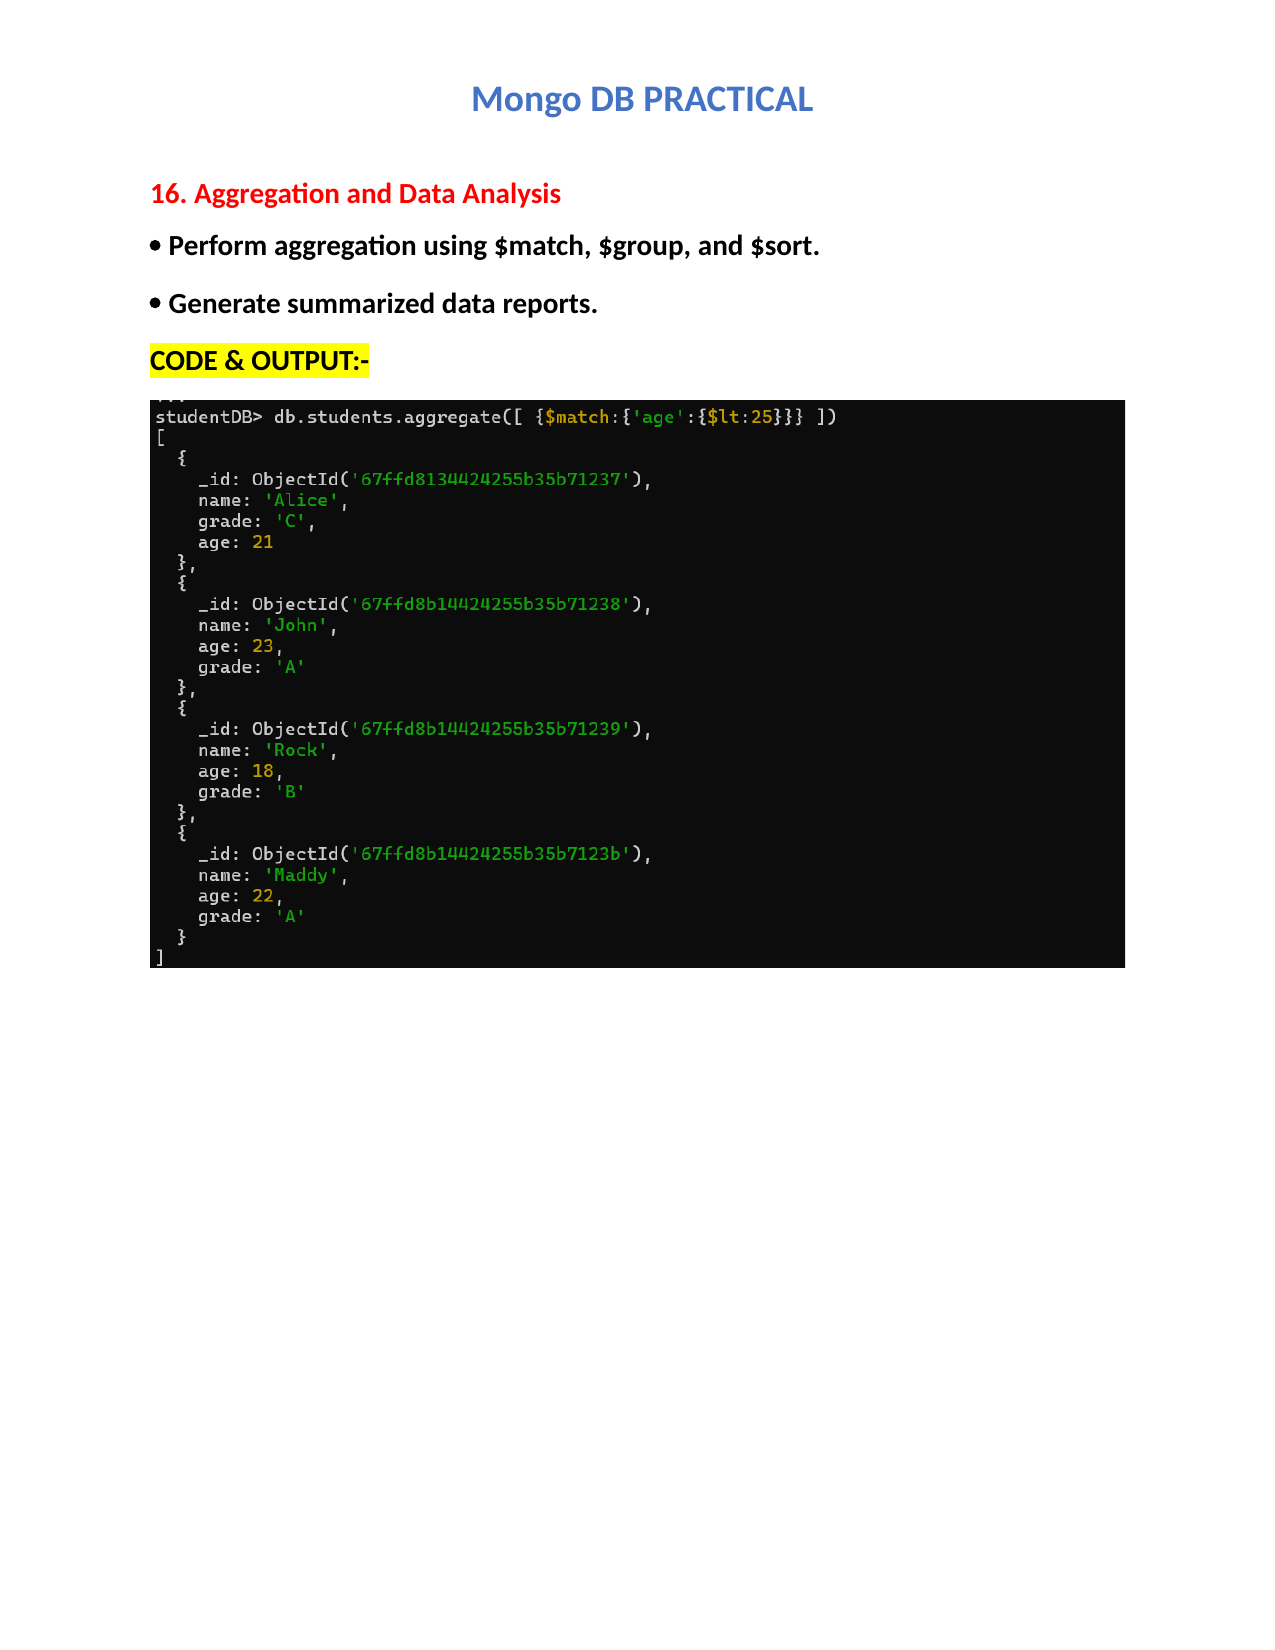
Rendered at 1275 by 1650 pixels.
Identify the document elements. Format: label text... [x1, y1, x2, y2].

picture [150, 400, 1125, 968]
text CODE & OUTPUT:- [150, 342, 1125, 378]
text Generate summarized data reports. [150, 285, 1125, 320]
text Perform aggregation using $match, $group, and $sort. [150, 227, 1125, 263]
text 16. Aggregation and Data Analysis [150, 175, 1125, 211]
